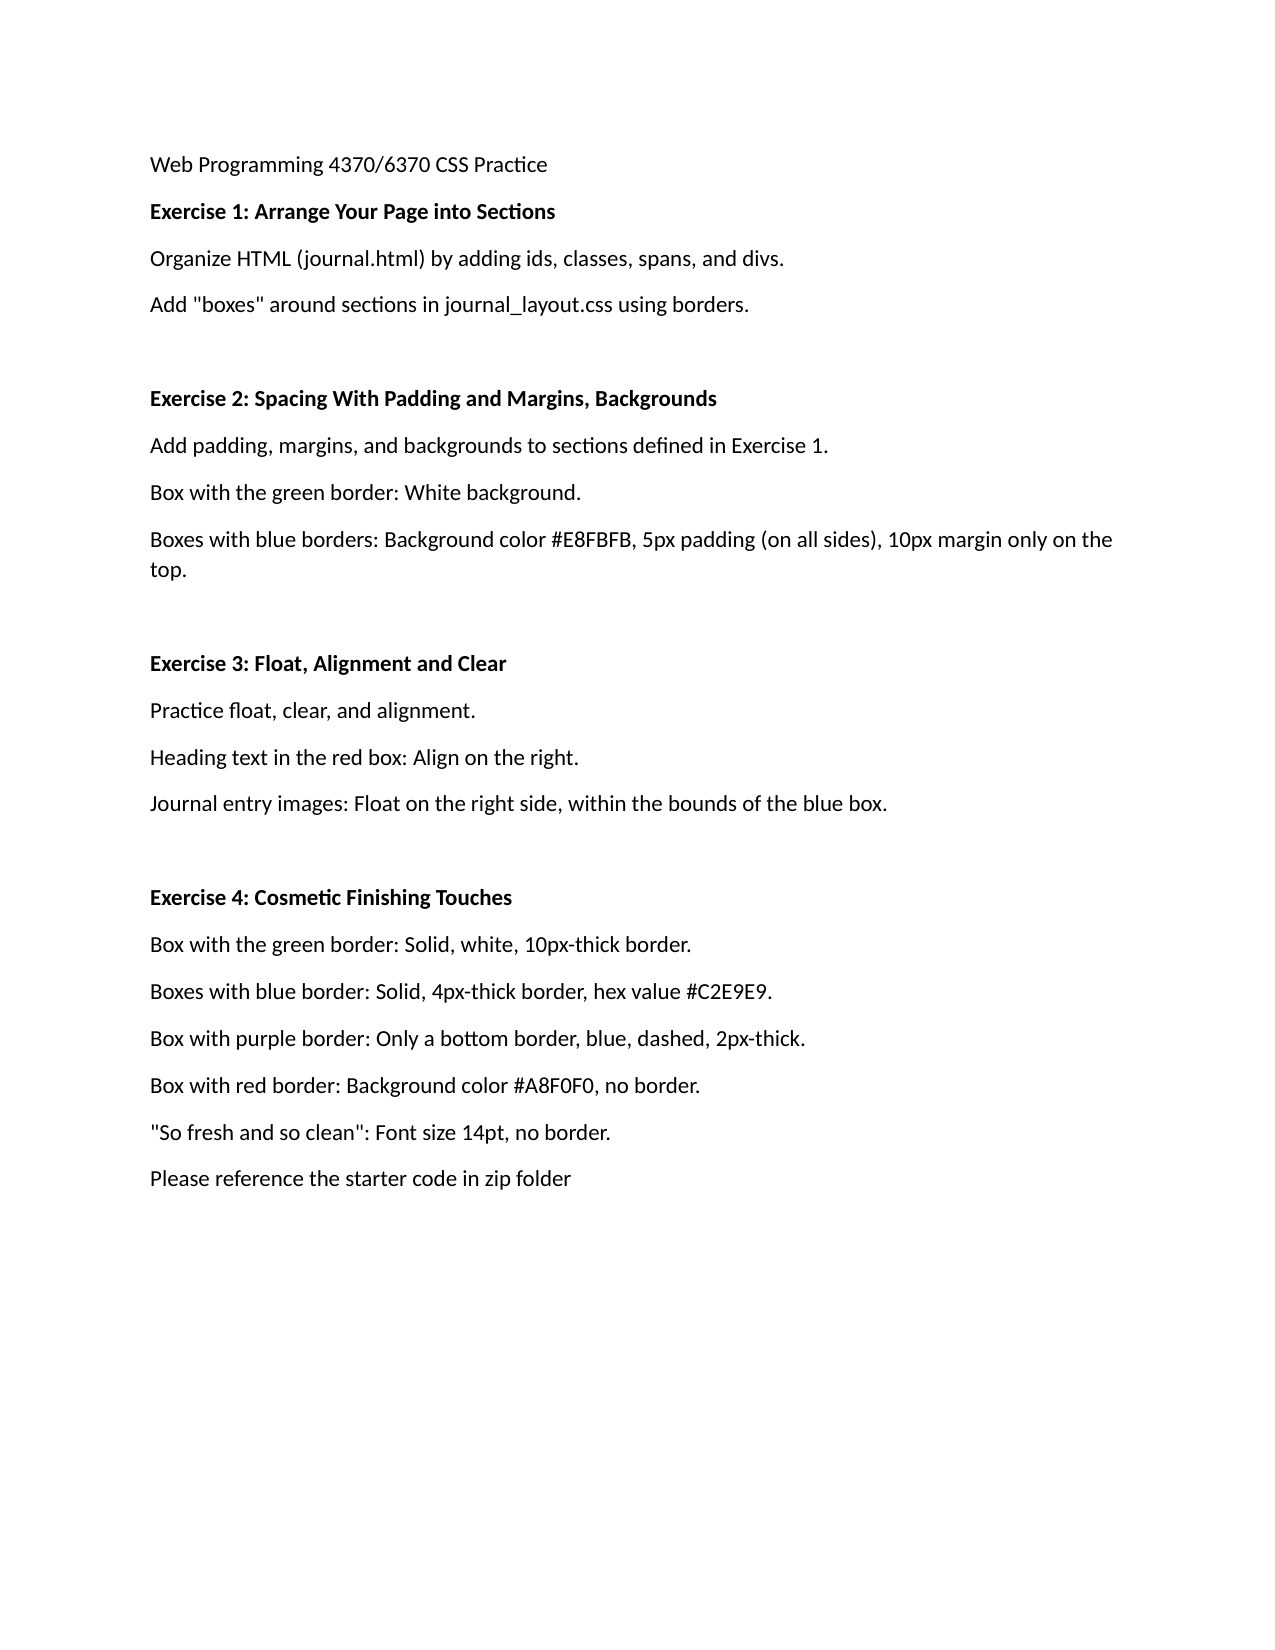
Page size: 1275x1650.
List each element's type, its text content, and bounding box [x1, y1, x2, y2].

text Web Programming 4370/6370 CSS Practice [150, 150, 1125, 178]
text Journal entry images: Float on the right side, within the bounds of the blue box. [150, 789, 1125, 818]
text Box with purple border: Only a bottom border, blue, dashed, 2px-thick. [150, 1024, 1125, 1052]
text Practice float, clear, and alignment. [150, 696, 1125, 724]
text Boxes with blue borders: Background color #E8FBFB, 5px padding (on all sides), 10px margin only on the top. [150, 525, 1125, 583]
text Organize HTML (journal.html) by adding ids, classes, spans, and divs. [150, 244, 1125, 272]
text Boxes with blue border: Solid, 4px-thick border, hex value #C2E9E9. [150, 977, 1125, 1005]
text "So fresh and so clean": Font size 14pt, no border. [150, 1118, 1125, 1146]
text Box with the green border: White background. [150, 478, 1125, 506]
text Exercise 2: Spacing With Padding and Margins, Backgrounds [150, 384, 1125, 412]
text Exercise 1: Arrange Your Page into Sections [150, 197, 1125, 225]
text Box with the green border: Solid, white, 10px-thick border. [150, 930, 1125, 958]
text Exercise 3: Float, Alignment and Clear [150, 649, 1125, 677]
text Box with red border: Background color #A8F0F0, no border. [150, 1071, 1125, 1099]
text Heading text in the red box: Align on the right. [150, 743, 1125, 771]
text Add padding, margins, and backgrounds to sections defined in Exercise 1. [150, 431, 1125, 459]
text Please reference the starter code in zip folder [150, 1164, 1125, 1253]
text Add "boxes" around sections in journal_layout.css using borders. [150, 291, 1125, 319]
text Exercise 4: Cosmetic Finishing Touches [150, 883, 1125, 911]
